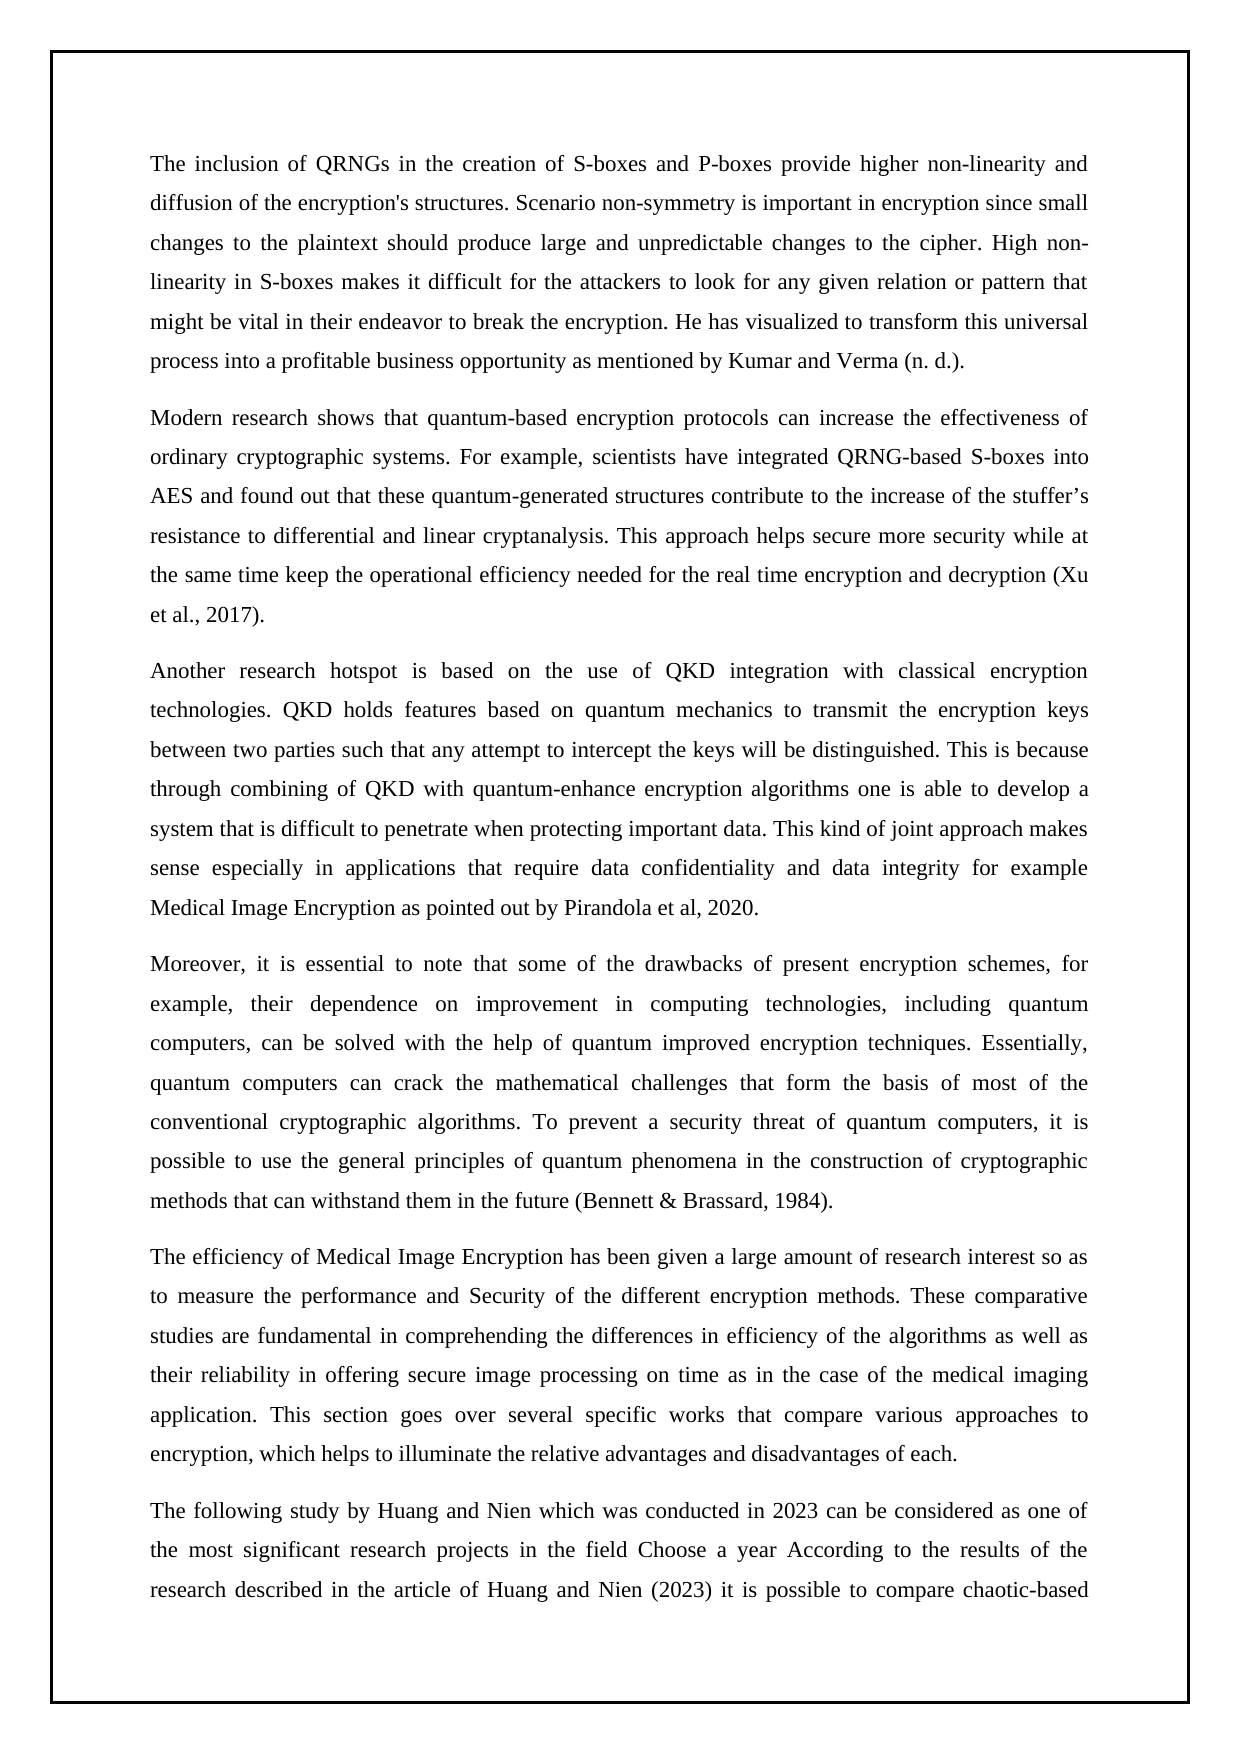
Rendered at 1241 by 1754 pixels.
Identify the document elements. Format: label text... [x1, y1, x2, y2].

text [150, 1497, 1090, 1602]
text Modern research shows that quantum-based encryption protocols can increase the effectiveness of ordinary cryptographic systems. For example, scientists have integrated QRNG-based S-boxes into AES and found out that these quantum-generated structures contribute to the increase of the stuffer’s resistance to differential and linear cryptanalysis. This approach helps secure more security while at the same time keep the operational efficiency needed for the real time encryption and decryption (Xu et al., 2017). [150, 403, 1090, 627]
text The efficiency of Medical Image Encryption has been given a large amount of research interest so as to measure the performance and Security of the different encryption methods. These comparative studies are fundamental in comprehending the differences in efficiency of the algorithms as well as their reliability in offering secure image processing on time as in the case of the medical imaging application. This section goes over several specific works that compare various approaches to encryption, which helps to illuminate the relative advantages and disadvantages of each. [150, 1243, 1090, 1467]
text Moreover, it is essential to note that some of the drawbacks of present encryption schemes, for example, their dependence on improvement in computing technologies, including quantum computers, can be solved with the help of quantum improved encryption techniques. Essentially, quantum computers can crack the mathematical challenges that form the basis of most of the conventional cryptographic algorithms. To prevent a security threat of quantum computers, it is possible to use the general principles of quantum phenomena in the construction of cryptographic methods that can withstand them in the future (Bennett & Brassard, 1984). [150, 950, 1090, 1213]
text Another research hotspot is based on the use of QKD integration with classical encryption technologies. QKD holds features based on quantum mechanics to transmit the encryption keys between two parties such that any attempt to intercept the keys will be distinguished. This is because through combining of QKD with quantum-enhance encryption algorithms one is able to develop a system that is difficult to penetrate when protecting important data. This kind of joint approach makes sense especially in applications that require data confidentiality and data integrity for example Medical Image Encryption as pointed out by Pirandola et al, 2020. [150, 657, 1090, 920]
text The inclusion of QRNGs in the creation of S-boxes and P-boxes provide higher non-linearity and diffusion of the encryption's structures. Scenario non-symmetry is important in encryption since small changes to the plaintext should produce large and unpredictable changes to the cipher. High non-linearity in S-boxes makes it difficult for the attackers to look for any given relation or pattern that might be vital in their endeavor to break the encryption. He has visualized to transform this universal process into a profitable business opportunity as mentioned by Kumar and Verma (n. d.). [150, 150, 1090, 374]
